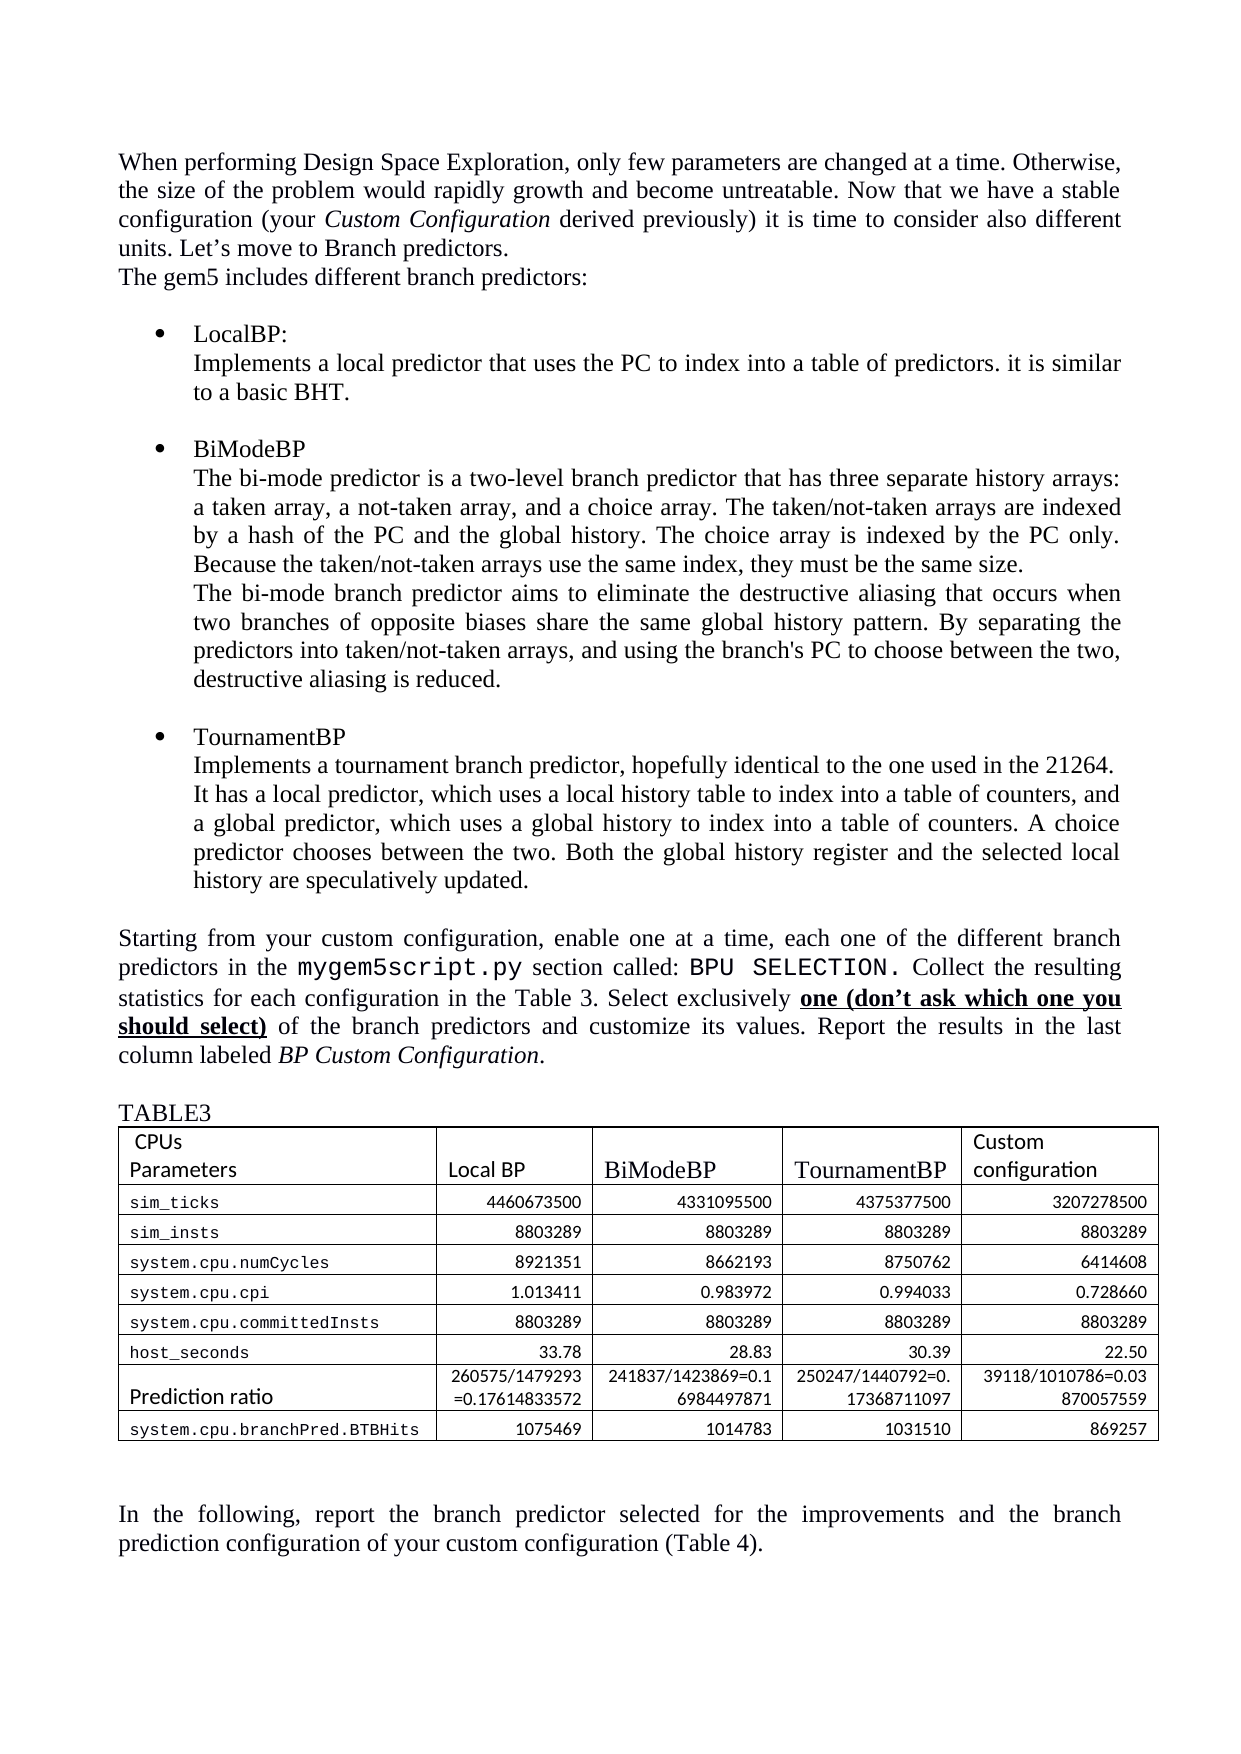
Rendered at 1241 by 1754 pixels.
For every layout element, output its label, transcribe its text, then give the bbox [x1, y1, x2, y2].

table_cell sim_ticks [119, 1185, 436, 1213]
table_cell 8750762 [783, 1245, 961, 1273]
table_cell 8803289 [783, 1305, 961, 1333]
list Implements a tournament branch predictor, hopefully identical to the one used in the 21264. [193, 751, 1122, 779]
table_cell 1.013411 [437, 1275, 592, 1303]
table_cell 8803289 [593, 1215, 782, 1243]
table_cell 3207278500 [962, 1185, 1158, 1213]
list It has a local predictor, which uses a local history table to index into a table of counters, and a global predictor, which uses a global history to index into a table of counters. A choice predictor chooses between the two. Both the global history register and the selected local history are speculatively updated. [193, 779, 1122, 894]
list Implements a local predictor that uses the PC to index into a table of predictors. it is similar to a basic BHT. [193, 348, 1122, 406]
table_header Local BP [437, 1128, 592, 1183]
table_cell host_seconds [119, 1335, 436, 1363]
table_cell 1031510 [783, 1411, 961, 1440]
table_cell system.cpu.numCycles [119, 1245, 436, 1273]
table_cell sim_insts [119, 1215, 436, 1243]
table_cell 0.728660 [962, 1275, 1158, 1303]
text In the following, report the branch predictor selected for the improvements and the branch prediction configuration of your custom configuration (Table 4). [118, 1499, 1122, 1556]
table_cell 1075469 [437, 1411, 592, 1440]
table_cell system.cpu.committedInsts [119, 1305, 436, 1333]
table_cell 0.994033 [783, 1275, 961, 1303]
table_cell 8921351 [437, 1245, 592, 1273]
table_cell 30.39 [783, 1335, 961, 1363]
table_cell 8803289 [962, 1215, 1158, 1243]
table_cell 6414608 [962, 1245, 1158, 1273]
table_cell 22.50 [962, 1335, 1158, 1363]
text When performing Design Space Exploration, only few parameters are changed at a time. Otherwise, the size of the problem would rapidly growth and become untreatable. Now that we have a stable configuration (your Custom Configuration derived previously) it is time to consider also different units. Let’s move to Branch predictors. [118, 147, 1122, 262]
table_cell 250247/1440792=0.17368711097 [783, 1365, 961, 1410]
table_cell 1014783 [593, 1411, 782, 1440]
text Starting from your custom configuration, enable one at a time, each one of the different branch predictors in the mygem5script.py section called: BPU SELECTION. Collect the resulting statistics for each configuration in the Table 3. Select exclusively one (don’t ask which one you should select) of the branch predictors and customize its values. Report the results in the last column labeled BP Custom Configuration. [118, 923, 1122, 1069]
table_cell 869257 [962, 1411, 1158, 1440]
list LocalBP: [156, 319, 1122, 348]
table_cell 28.83 [593, 1335, 782, 1363]
table_cell 8803289 [962, 1305, 1158, 1333]
table_cell 8803289 [783, 1215, 961, 1243]
list The bi-mode branch predictor aims to eliminate the destructive aliasing that occurs when two branches of opposite biases share the same global history pattern. By separating the predictors into taken/not-taken arrays, and using the branch's PC to choose between the two, destructive aliasing is reduced. [193, 578, 1122, 693]
table_cell 4460673500 [437, 1185, 592, 1213]
table_cell 8662193 [593, 1245, 782, 1273]
table_header CPUs Parameters [119, 1128, 436, 1183]
list TournamentBP [156, 722, 1122, 751]
table_cell system.cpu.branchPred.BTBHits [119, 1411, 436, 1440]
text TABLE3 [118, 1098, 1122, 1126]
table_cell 8803289 [437, 1215, 592, 1243]
text The gem5 includes different branch predictors: [118, 262, 1122, 291]
table_cell 4331095500 [593, 1185, 782, 1213]
table_header BiModeBP [593, 1128, 782, 1183]
list BiModeBP [156, 434, 1122, 463]
table_cell 4375377500 [783, 1185, 961, 1213]
table_cell 260575/1479293=0.17614833572 [437, 1365, 592, 1410]
table_cell 241837/1423869=0.16984497871 [593, 1365, 782, 1410]
table_cell system.cpu.cpi [119, 1275, 436, 1303]
table_cell Prediction ratio [119, 1365, 436, 1410]
table_cell 8803289 [437, 1305, 592, 1333]
list The bi-mode predictor is a two-level branch predictor that has three separate history arrays: a taken array, a not-taken array, and a choice array. The taken/not-taken arrays are indexed by a hash of the PC and the global history. The choice array is indexed by the PC only. Because the taken/not-taken arrays use the same index, they must be the same size. [193, 463, 1122, 578]
table_cell 0.983972 [593, 1275, 782, 1303]
table_cell 39118/1010786=0.03870057559 [962, 1365, 1158, 1410]
table_cell 33.78 [437, 1335, 592, 1363]
table_header TournamentBP [783, 1128, 961, 1183]
table_cell 8803289 [593, 1305, 782, 1333]
table_header Custom configuration [962, 1128, 1158, 1183]
